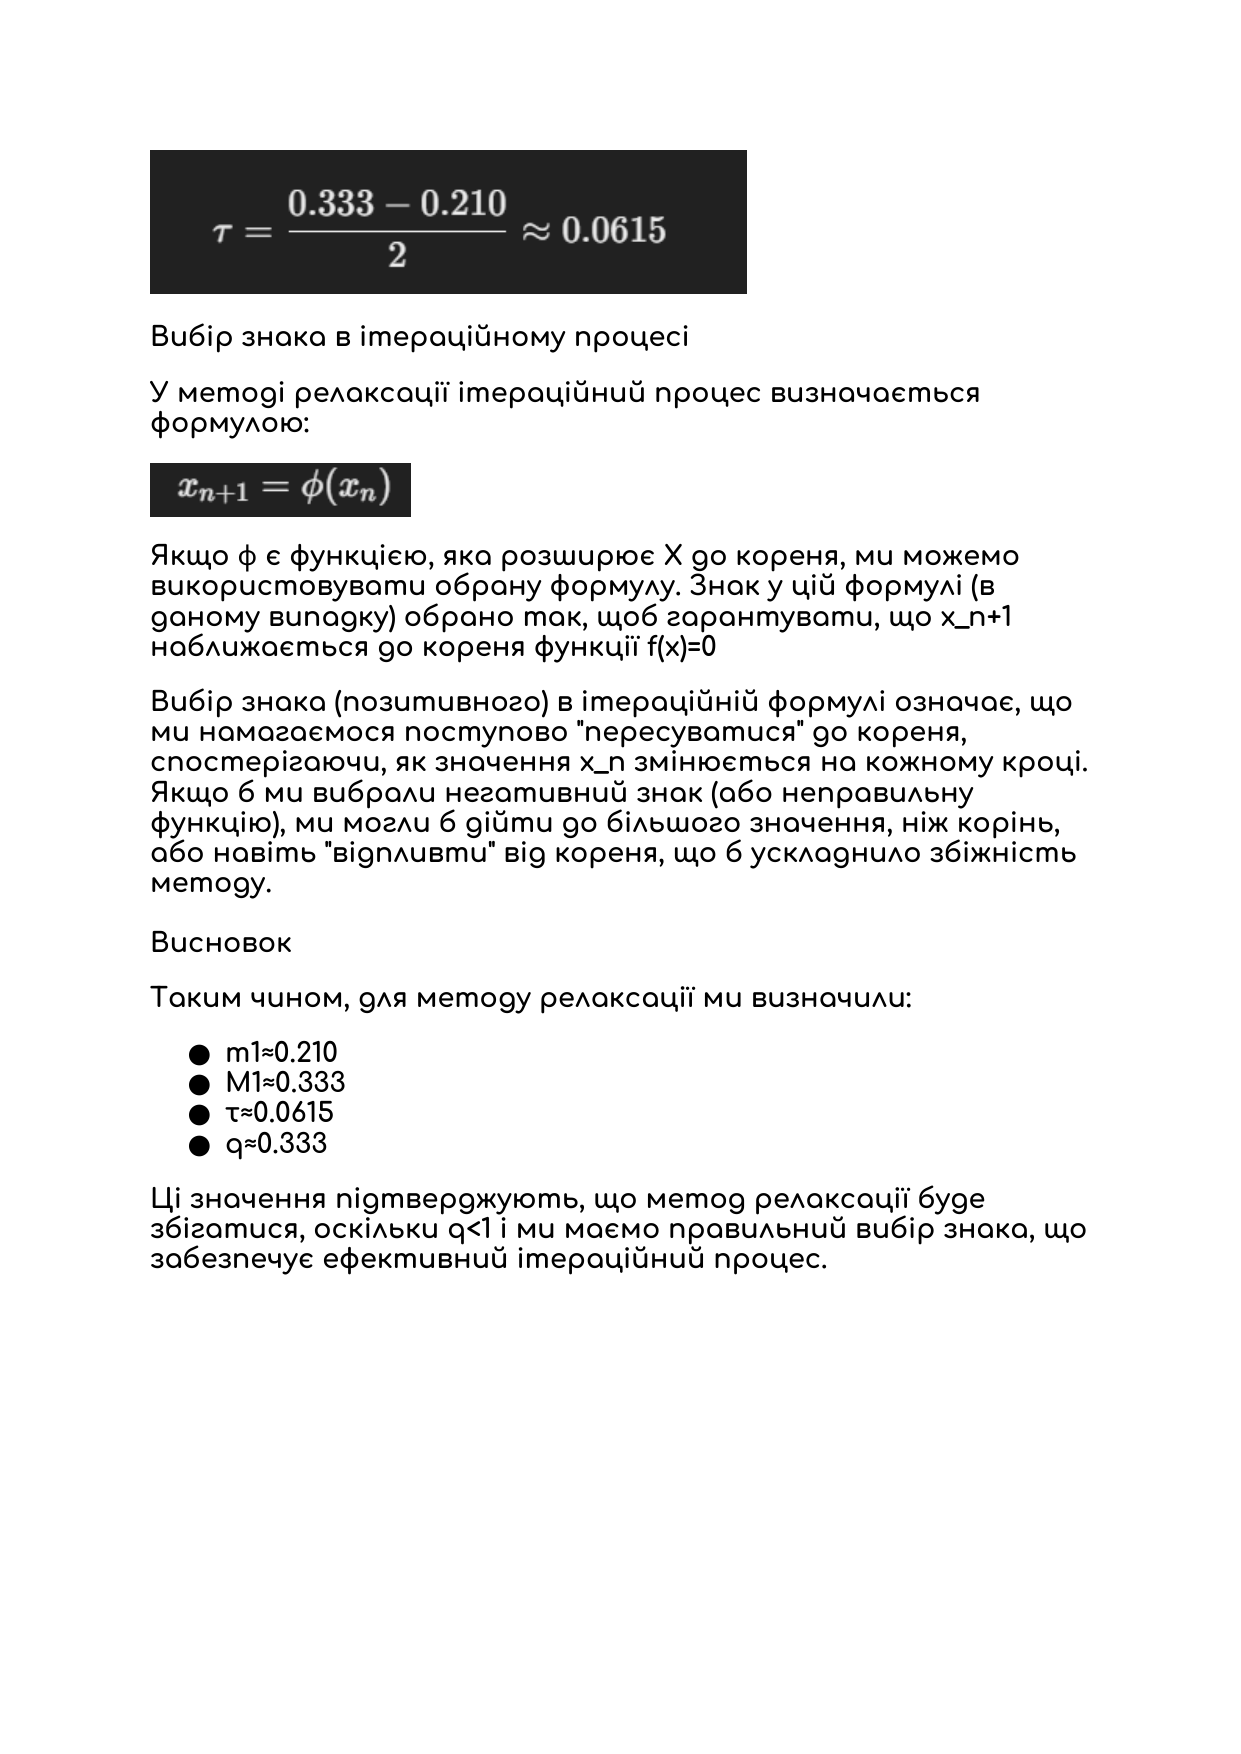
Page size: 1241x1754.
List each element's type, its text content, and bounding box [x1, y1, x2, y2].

subtitle Вибір знака в ітераційному процесі [150, 323, 1090, 353]
list m1​≈0.210 [187, 1038, 1090, 1069]
text У методі релаксації ітераційний процес визначається формулою: [150, 378, 1090, 438]
text Таким чином, для методу релаксації ми визначили: [150, 983, 1090, 1013]
text Якщо ϕ є функцією, яка розширює Х до кореня, ми можемо використовувати обрану формулу. Знак у цій формулі (в даному випадку) обрано так, щоб гарантувати, що x_n+1 наближається до кореня функції f(x)=0 [150, 542, 1090, 662]
picture [150, 463, 411, 517]
picture [150, 150, 747, 294]
list M1≈0.333 [187, 1069, 1090, 1099]
subtitle Висновок [150, 928, 1090, 958]
list τ≈0.0615 [187, 1099, 1090, 1129]
list q≈0.333 [187, 1129, 1090, 1159]
text Ці значення підтверджують, що метод релаксації буде збігатися, оскільки q<1 і ми маємо правильний вибір знака, що забезпечує ефективний ітераційний процес. [150, 1184, 1090, 1275]
text Вибір знака (позитивного) в ітераційній формулі означає, що ми намагаємося поступово "пересуватися" до кореня, спостерігаючи, як значення x_n змінюється на кожному кроці. Якщо б ми вибрали негативний знак (або неправильну функцію), ми могли б дійти до більшого значення, ніж корінь, або навіть "відпливти" від кореня, що б ускладнило збіжність методу. [150, 687, 1090, 899]
